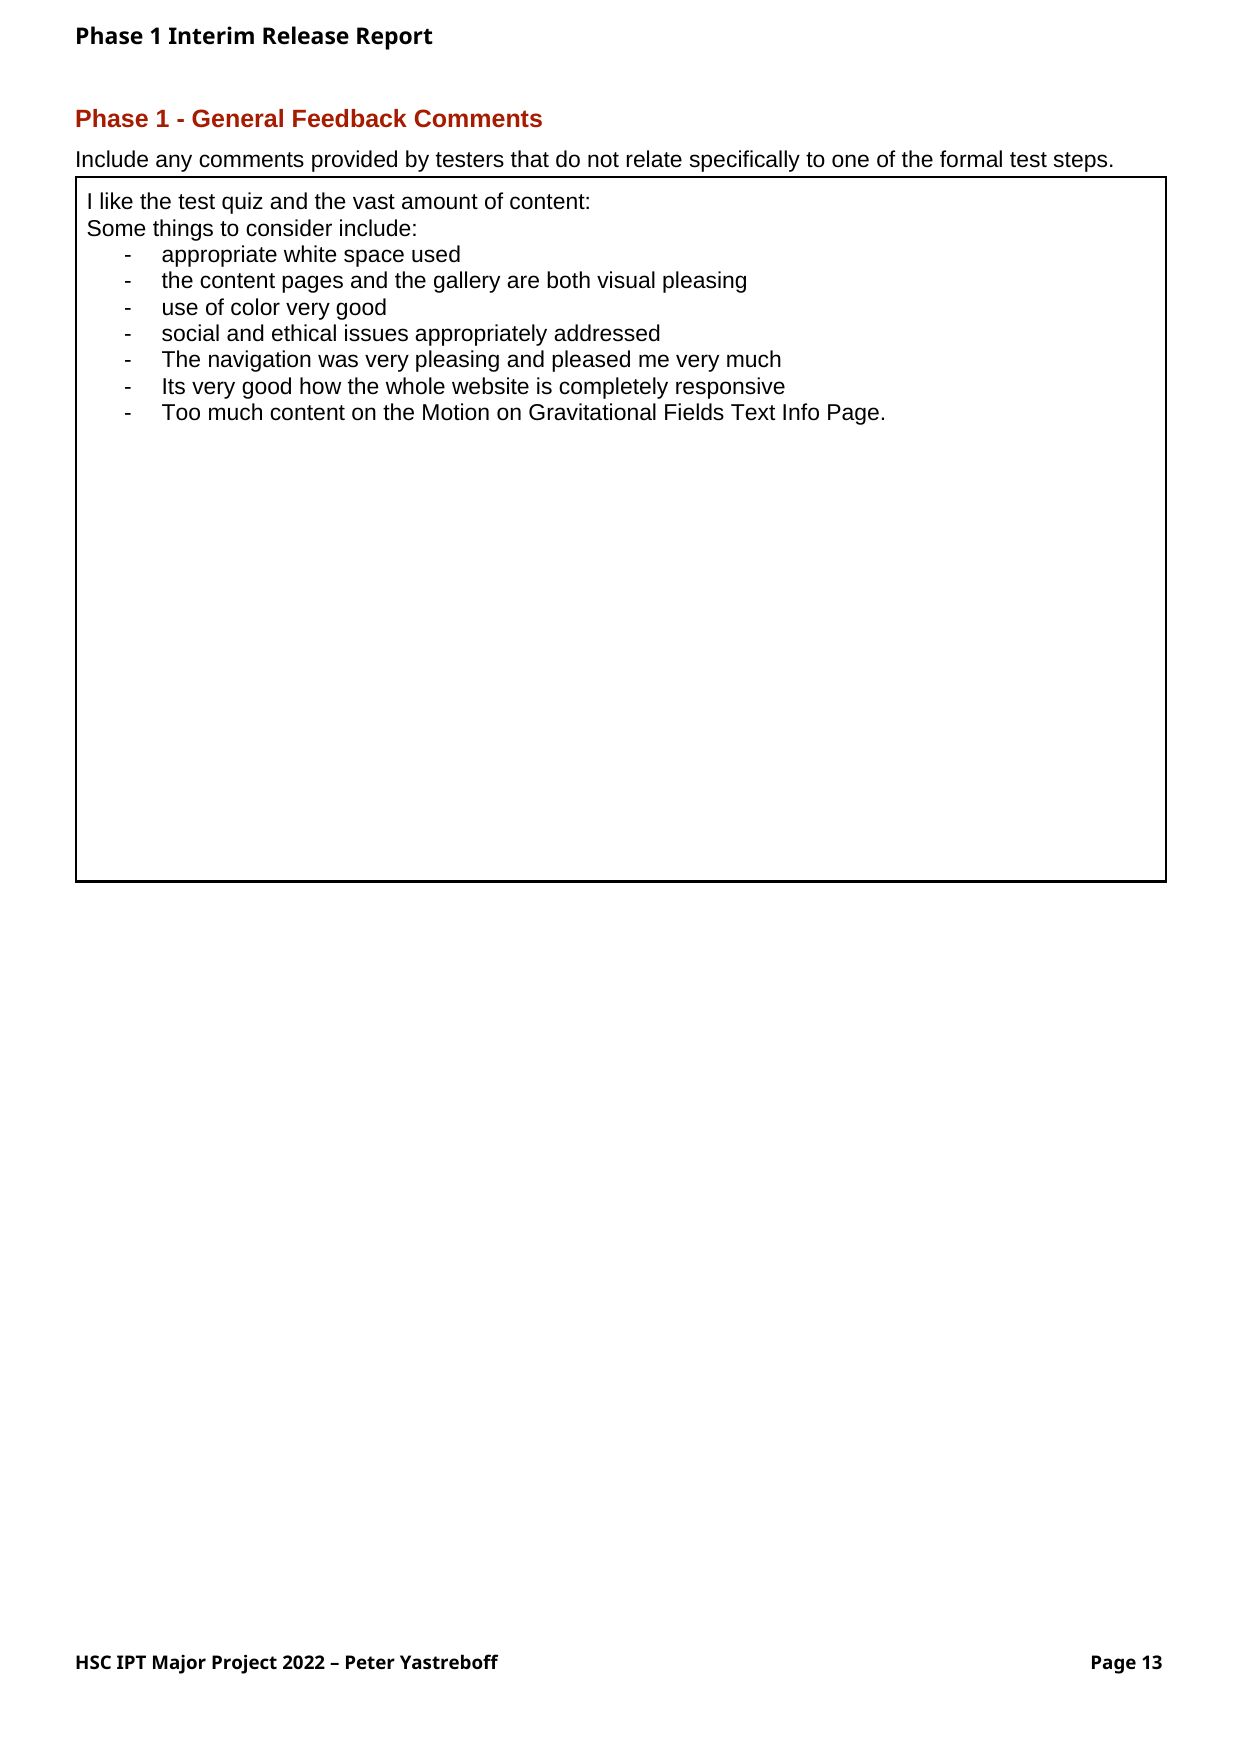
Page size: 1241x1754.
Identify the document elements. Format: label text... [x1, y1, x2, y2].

text Include any comments provided by testers that do not relate specifically to one of the formal test steps. [75, 146, 1165, 172]
table_header I like the test quiz and the vast amount of content: Some things to consider include: appropriate white space used the content pages and the gallery are both visual pleasing use of color very good social and ethical issues appropriately addressed The navigation was very pleasing and pleased me very much Its very good how the whole website is completely responsive Too much content on the Motion on Gravitational Fields Text Info Page. [77, 178, 1165, 880]
subtitle Phase 1 - General Feedback Comments [75, 104, 1165, 133]
